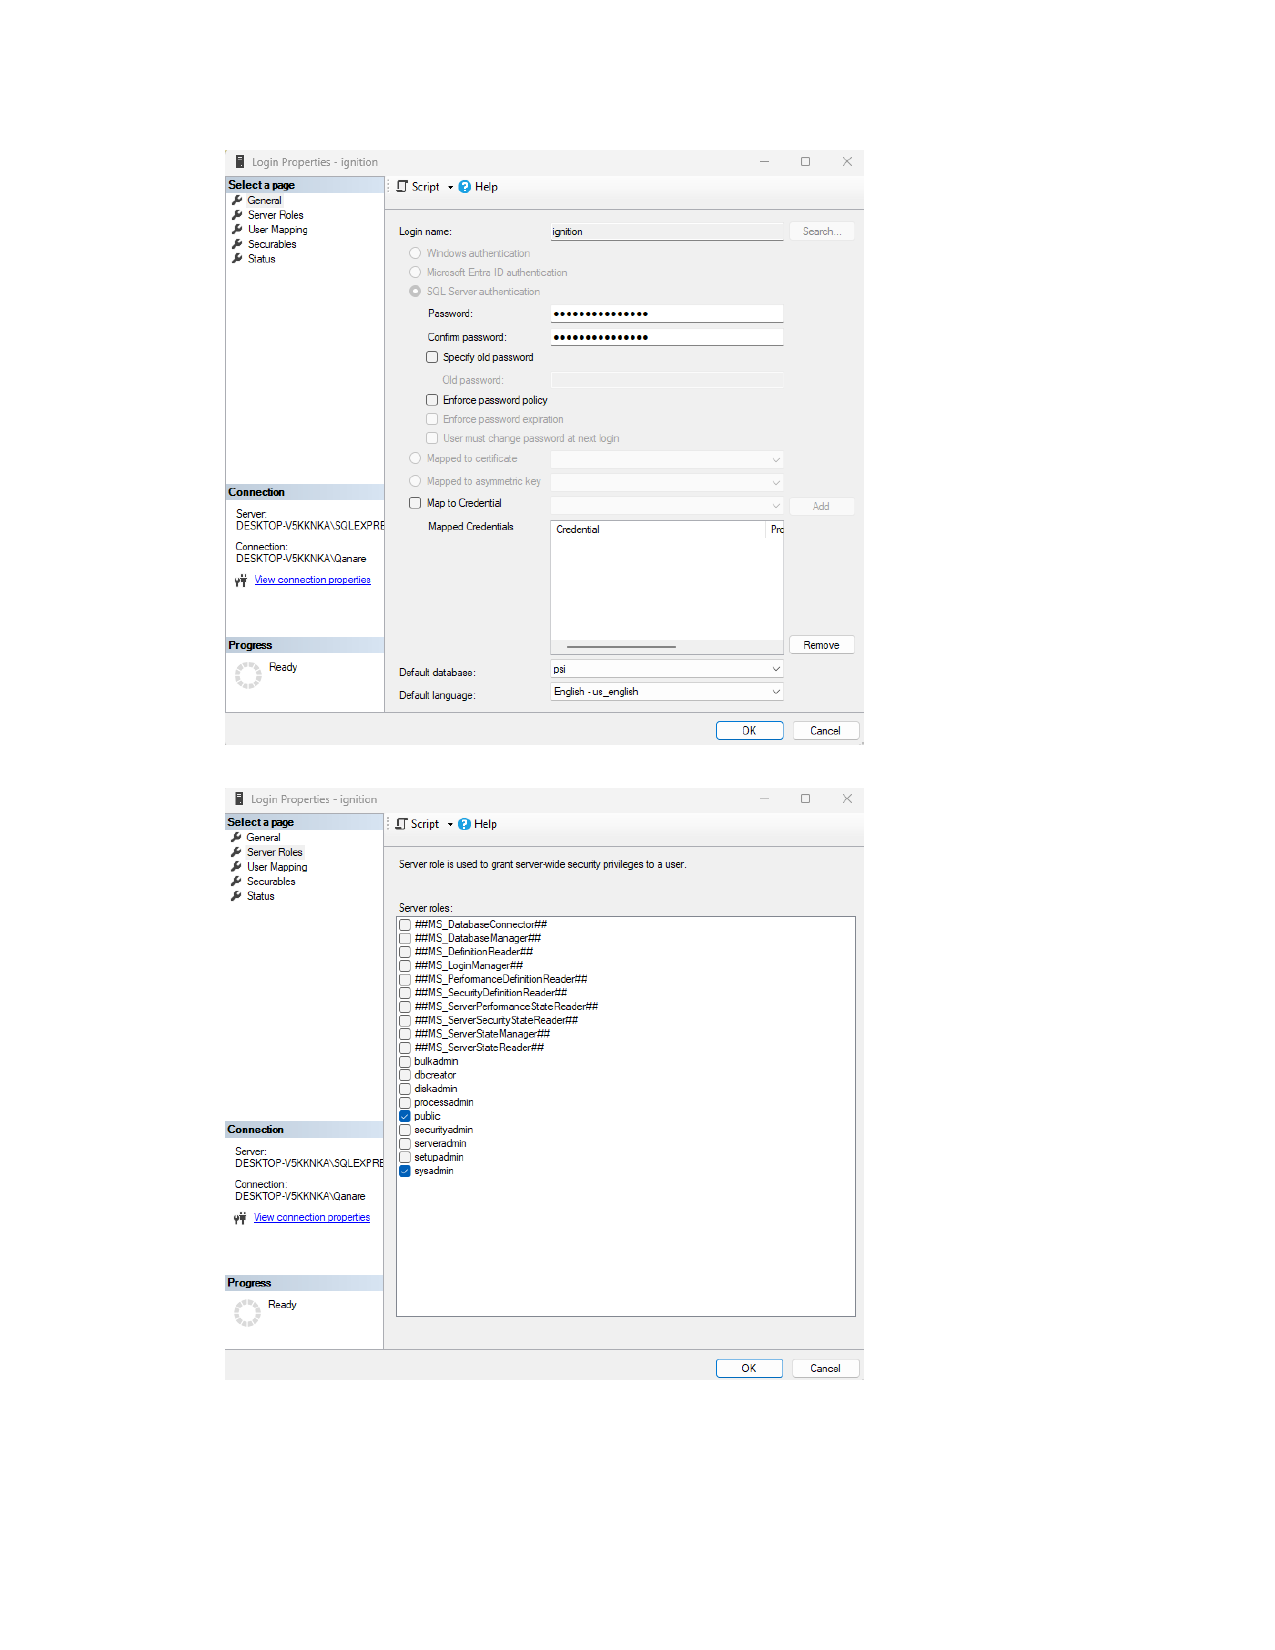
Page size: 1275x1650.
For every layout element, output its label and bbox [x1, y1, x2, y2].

picture [225, 150, 864, 745]
picture [225, 788, 864, 1380]
